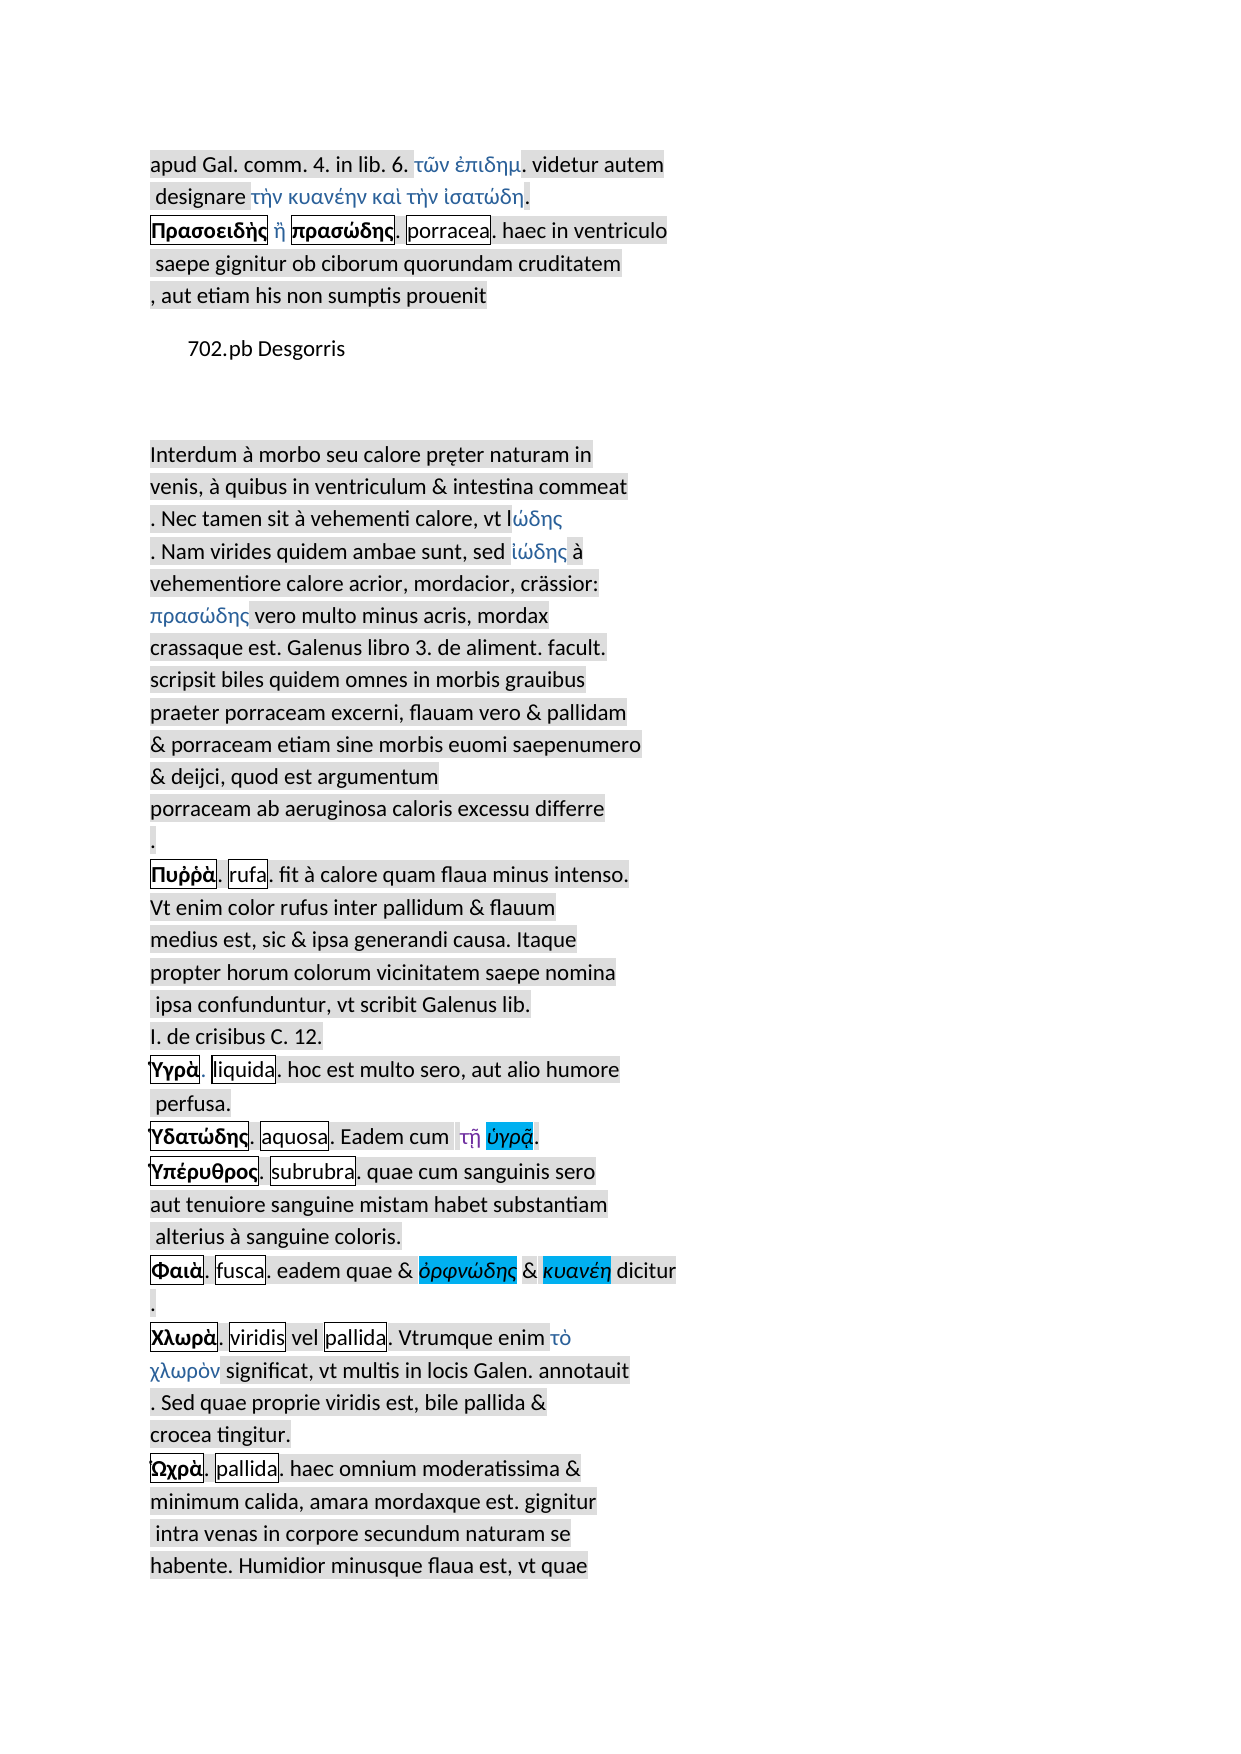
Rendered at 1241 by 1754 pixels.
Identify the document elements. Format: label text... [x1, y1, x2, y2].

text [150, 440, 1090, 1579]
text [150, 150, 1090, 309]
text pb Desgorris [187, 334, 1090, 362]
